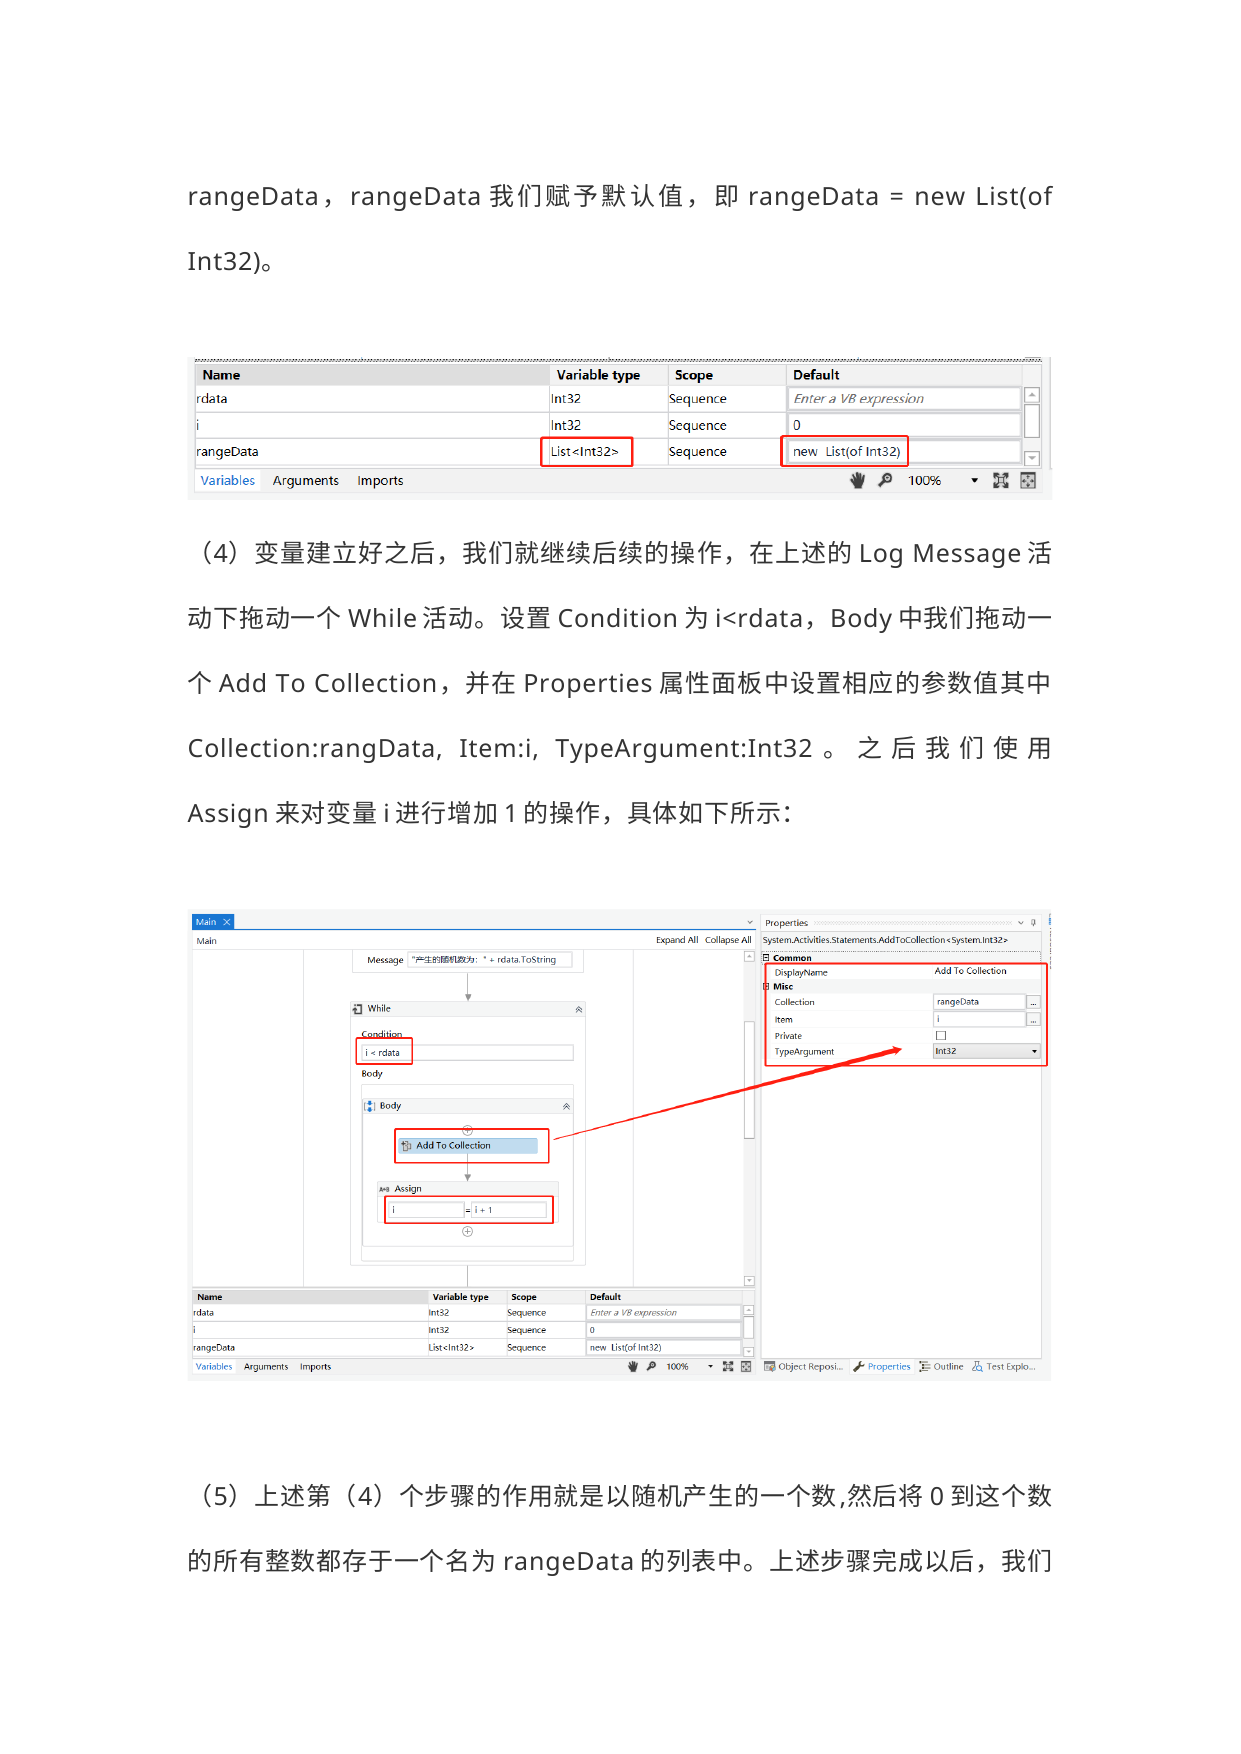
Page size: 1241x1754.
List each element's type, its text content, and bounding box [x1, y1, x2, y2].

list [187, 1462, 1053, 1592]
list 变量建立好之后，我们就继续后续的操作，在上述的Log Message活动下拖动一个While活动。设置Condition为i<rdata，Body中我们拖动一个Add To Collection，并在Properties属性面板中设置相应的参数值其中Collection:rangData, Item:i, TypeArgument:Int32。之后我们使用Assign来对变量i进行增加1的操作，具体如下所示： [187, 519, 1053, 844]
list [187, 162, 1053, 292]
picture [187, 357, 1053, 500]
picture [187, 909, 1052, 1381]
